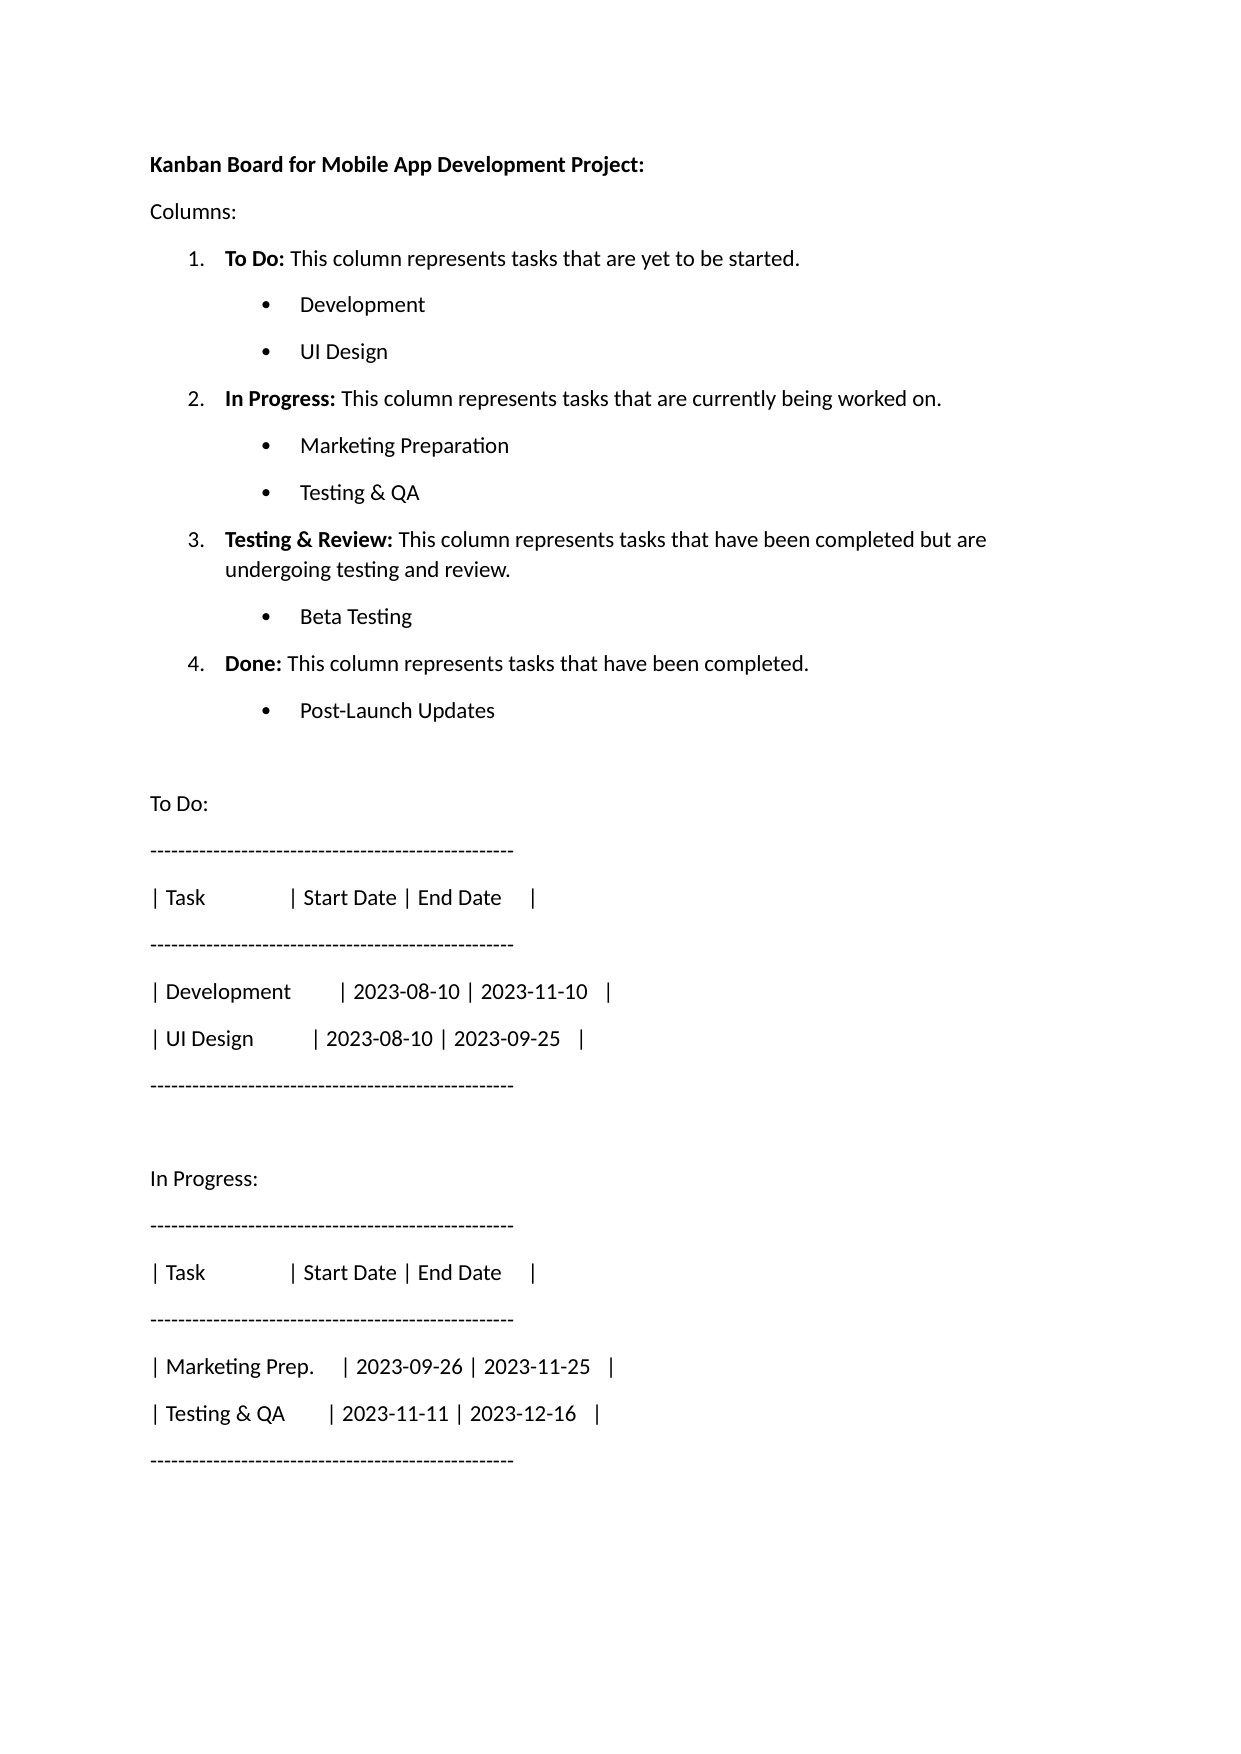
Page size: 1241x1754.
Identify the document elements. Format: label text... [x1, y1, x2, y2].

list In Progress: This column represents tasks that are currently being worked on. [187, 384, 1090, 412]
list To Do: This column represents tasks that are yet to be started. [187, 244, 1090, 272]
list Testing & QA [262, 478, 1090, 506]
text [150, 1446, 1090, 1474]
text ---------------------------------------------------- [150, 836, 1090, 864]
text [150, 1305, 1090, 1333]
text | Development | 2023-08-10 | 2023-11-10 | [150, 977, 1090, 1005]
text ---------------------------------------------------- [150, 930, 1090, 958]
text ---------------------------------------------------- [150, 1071, 1090, 1099]
text | Testing & QA | 2023-11-11 | 2023-12-16 | [150, 1399, 1090, 1427]
text In Progress: [150, 1164, 1090, 1193]
list Beta Testing [262, 602, 1090, 630]
text Kanban Board for Mobile App Development Project: [150, 150, 1090, 178]
text ---------------------------------------------------- [150, 1211, 1090, 1239]
list UI Design [262, 337, 1090, 366]
text | Marketing Prep. | 2023-09-26 | 2023-11-25 | [150, 1352, 1090, 1380]
text To Do: [150, 789, 1090, 818]
list Post-Launch Updates [262, 696, 1090, 724]
text Columns: [150, 197, 1090, 225]
text | Task | Start Date | End Date | [150, 883, 1090, 911]
list Done: This column represents tasks that have been completed. [187, 649, 1090, 677]
list Marketing Preparation [262, 431, 1090, 459]
list Development [262, 291, 1090, 319]
text | UI Design | 2023-08-10 | 2023-09-25 | [150, 1024, 1090, 1052]
text | Task | Start Date | End Date | [150, 1258, 1090, 1286]
list Testing & Review: This column represents tasks that have been completed but are undergoing testing and review. [187, 525, 1090, 583]
